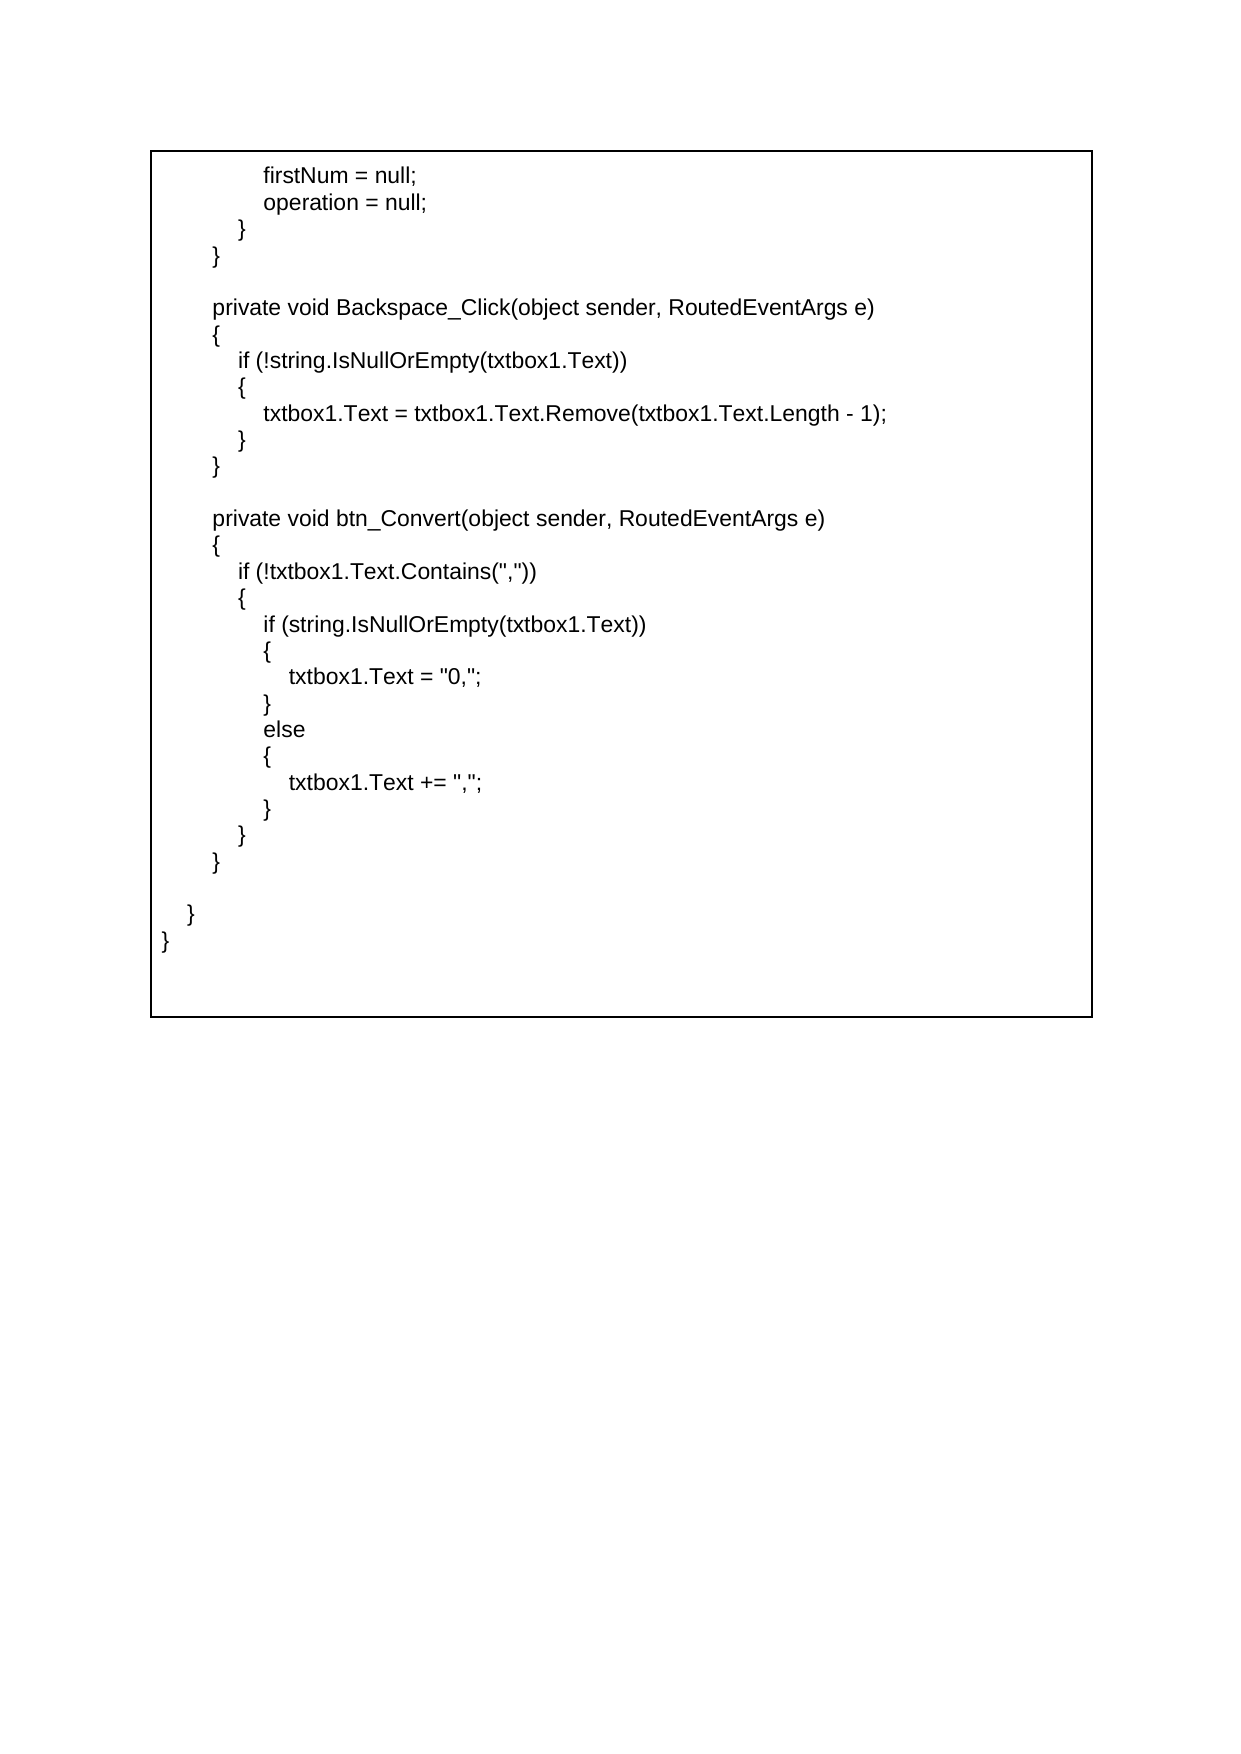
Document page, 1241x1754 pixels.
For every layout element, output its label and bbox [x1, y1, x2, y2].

table_cell [152, 152, 1091, 1016]
